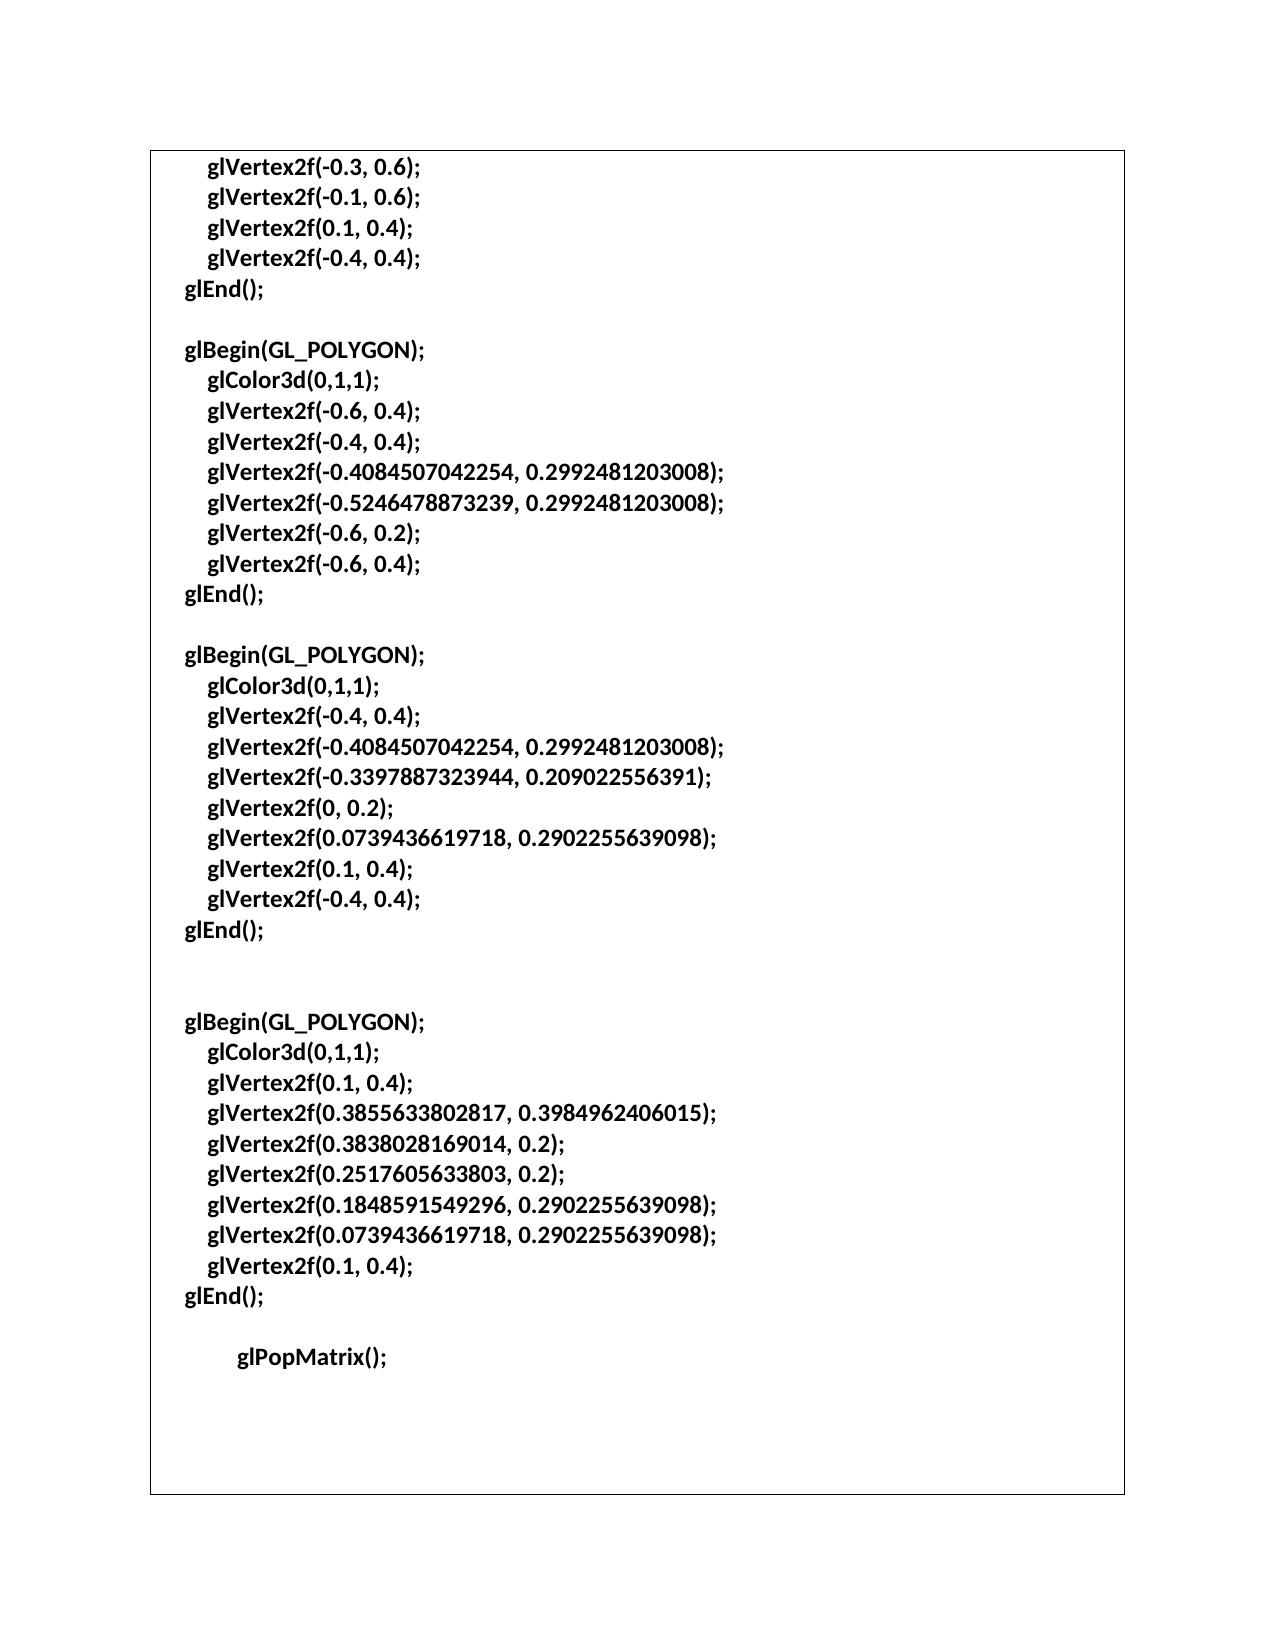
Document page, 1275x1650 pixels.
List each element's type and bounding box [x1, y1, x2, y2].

table_cell [151, 151, 1124, 1494]
